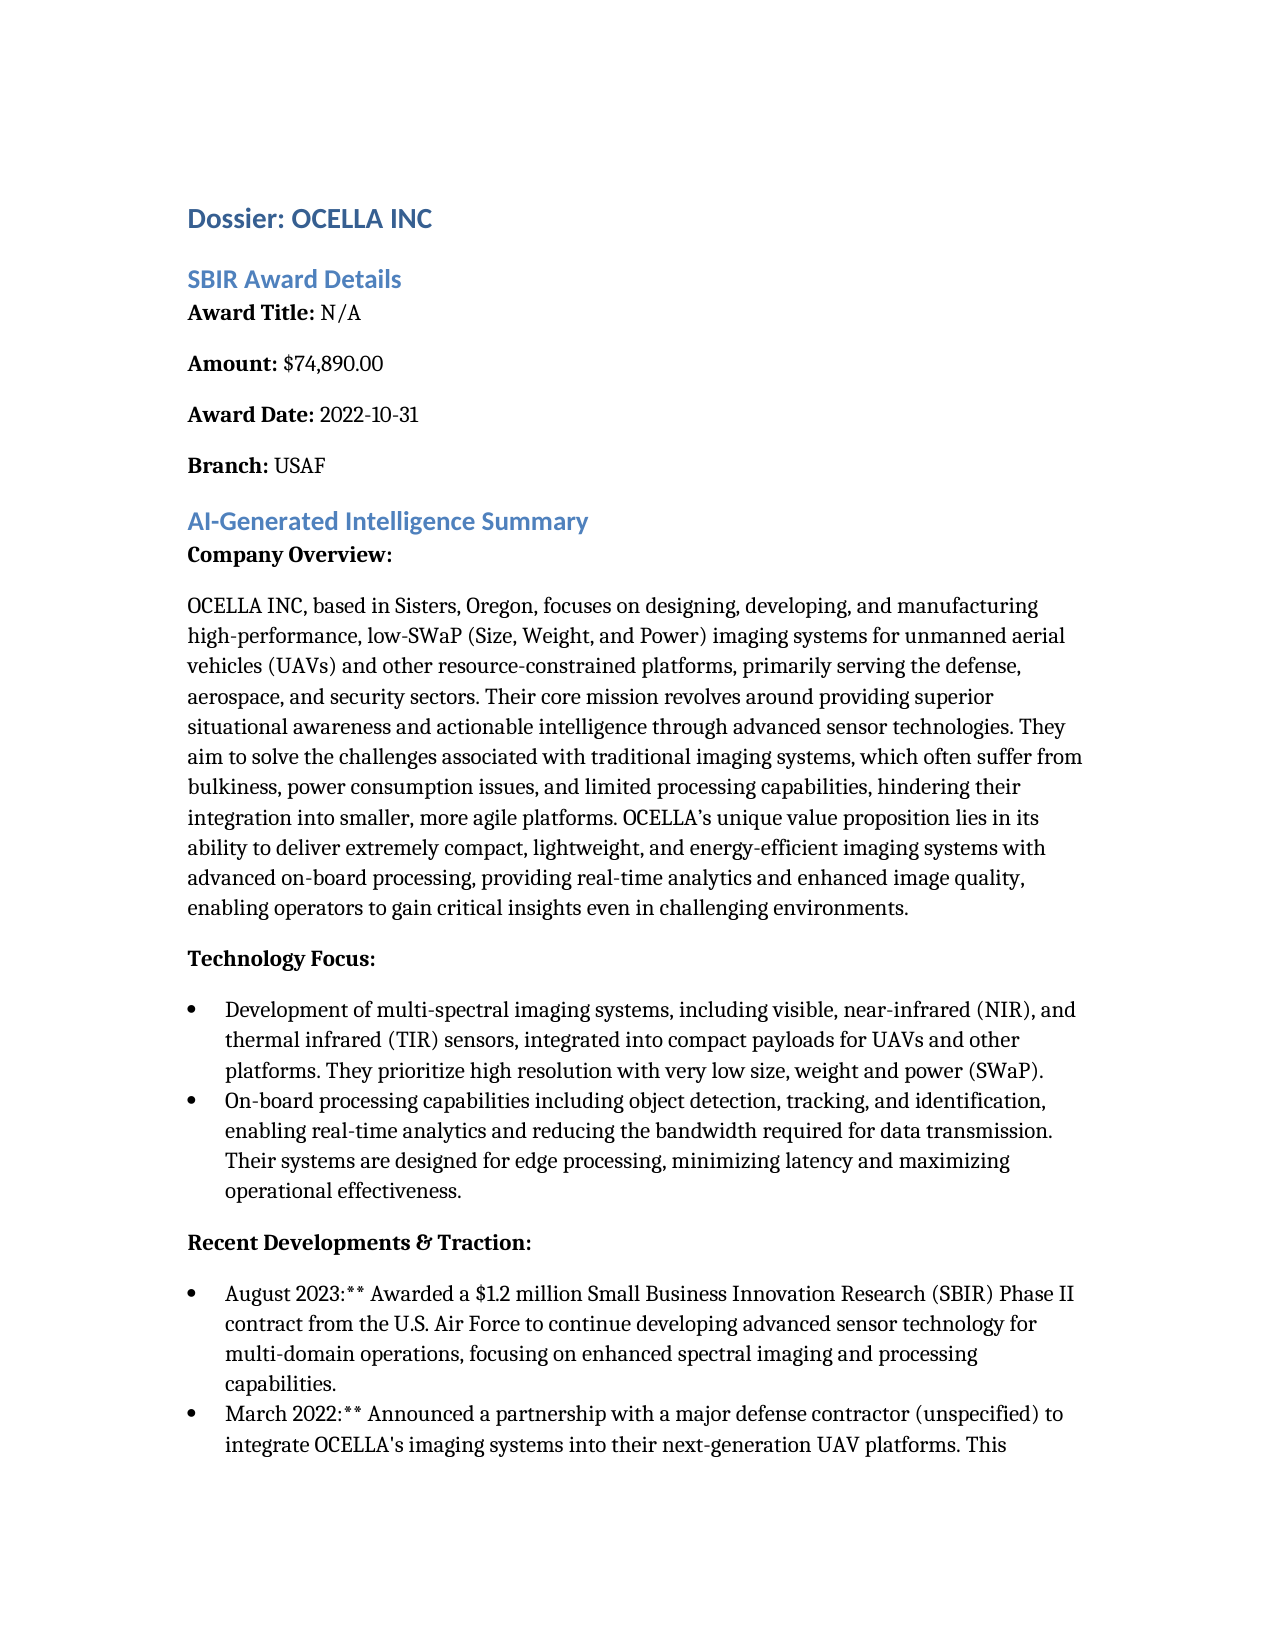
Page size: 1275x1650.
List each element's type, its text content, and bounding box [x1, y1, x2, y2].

subtitle Dossier: OCELLA INC [187, 200, 1087, 236]
list Development of multi-spectral imaging systems, including visible, near-infrared (NIR), and thermal infrared (TIR) sensors, integrated into compact payloads for UAVs and other platforms. They prioritize high resolution with very low size, weight and power (SWaP). [187, 997, 1087, 1084]
text Award Title: N/A [187, 300, 1087, 326]
text Branch: USAF [187, 453, 1087, 479]
list On-board processing capabilities including object detection, tracking, and identification, enabling real-time analytics and reducing the bandwidth required for data transmission. Their systems are designed for edge processing, minimizing latency and maximizing operational effectiveness. [187, 1088, 1087, 1204]
text Award Date: 2022-10-31 [187, 402, 1087, 428]
subtitle AI-Generated Intelligence Summary [187, 504, 1087, 537]
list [187, 1401, 1087, 1458]
text OCELLA INC, based in Sisters, Oregon, focuses on designing, developing, and manufacturing high-performance, low-SWaP (Size, Weight, and Power) imaging systems for unmanned aerial vehicles (UAVs) and other resource-constrained platforms, primarily serving the defense, aerospace, and security sectors. Their core mission revolves around providing superior situational awareness and actionable intelligence through advanced sensor technologies. They aim to solve the challenges associated with traditional imaging systems, which often suffer from bulkiness, power consumption issues, and limited processing capabilities, hindering their integration into smaller, more agile platforms. OCELLA’s unique value proposition lies in its ability to deliver extremely compact, lightweight, and energy-efficient imaging systems with advanced on-board processing, providing real-time analytics and enhanced image quality, enabling operators to gain critical insights even in challenging environments. [187, 593, 1087, 921]
list August 2023:** Awarded a $1.2 million Small Business Innovation Research (SBIR) Phase II contract from the U.S. Air Force to continue developing advanced sensor technology for multi-domain operations, focusing on enhanced spectral imaging and processing capabilities. [187, 1280, 1087, 1397]
text Amount: $74,890.00 [187, 351, 1087, 377]
text Company Overview: [187, 542, 1087, 568]
text Recent Developments & Traction: [187, 1229, 1087, 1256]
subtitle SBIR Award Details [187, 262, 1087, 295]
text Technology Focus: [187, 946, 1087, 972]
